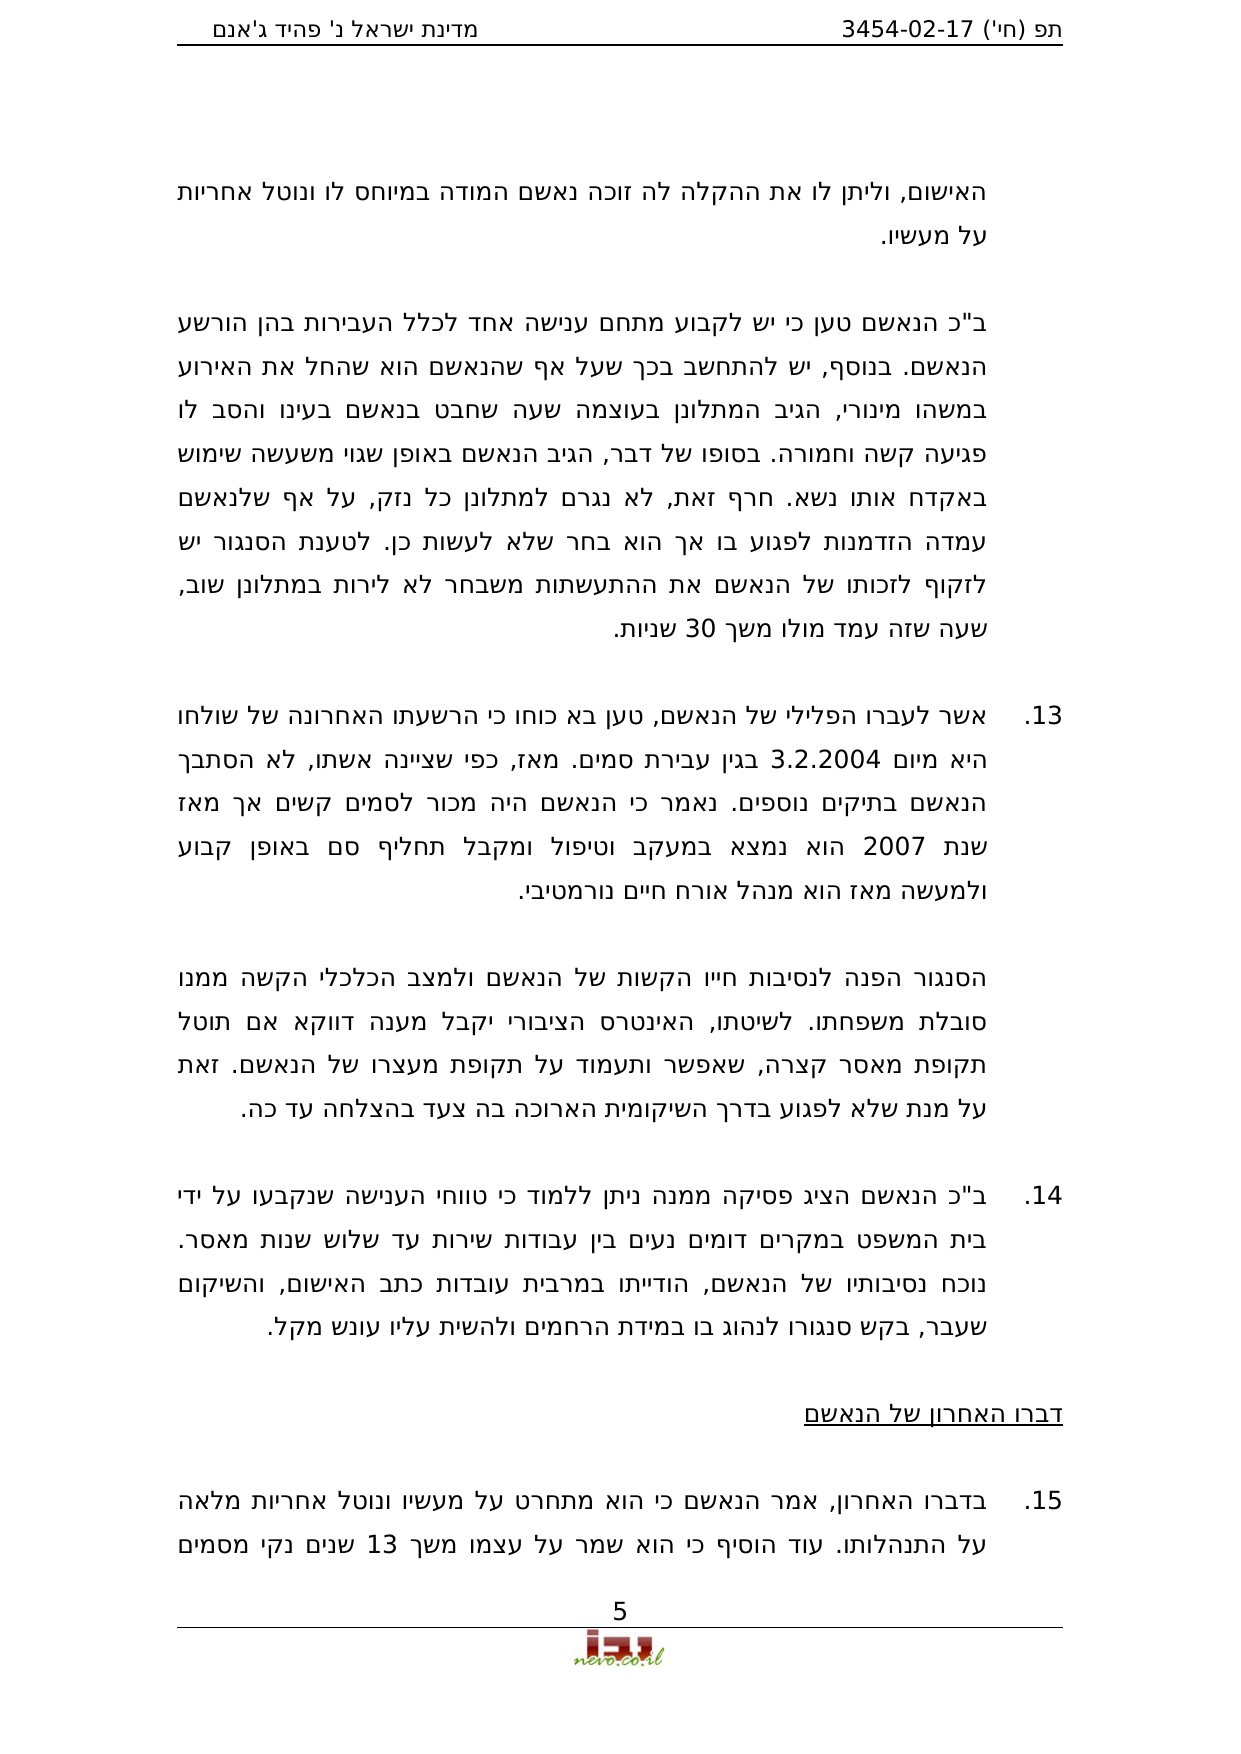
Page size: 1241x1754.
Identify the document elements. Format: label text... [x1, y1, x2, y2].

text ב"כ הנאשם טען כי יש לקבוע מתחם ענישה אחד לכלל העבירות בהן הורשע הנאשם. בנוסף, יש להתחשב בכך שעל אף שהנאשם הוא שהחל את האירוע במשהו מינורי, הגיב המתלונן בעוצמה שעה שחבט בנאשם בעינו והסב לו פגיעה קשה וחמורה. בסופו של דבר, הגיב הנאשם באופן שגוי משעשה שימוש באקדח אותו נשא. חרף זאת, לא נגרם למתלונן כל נזק, על אף שלנאשם עמדה הזדמנות לפגוע בו אך הוא בחר שלא לעשות כן. לטענת הסנגור יש לזקוף לזכותו של הנאשם את ההתעשתות משבחר לא לירות במתלונן שוב, שעה שזה עמד מולו משך 30 שניות. [177, 308, 1063, 643]
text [177, 1486, 1063, 1559]
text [177, 177, 1063, 250]
picture [574, 1629, 666, 1667]
text הסנגור הפנה לנסיבות חייו הקשות של הנאשם ולמצב הכלכלי הקשה ממנו סובלת משפחתו. לשיטתו, האינטרס הציבורי יקבל מענה דווקא אם תוטל תקופת מאסר קצרה, שאפשר ותעמוד על תקופת מעצרו של הנאשם. זאת על מנת שלא לפגוע בדרך השיקומית הארוכה בה צעד בהצלחה עד כה. [177, 963, 1063, 1123]
text דברו האחרון של הנאשם [177, 1399, 1063, 1429]
text 14. ב"כ הנאשם הציג פסיקה ממנה ניתן ללמוד כי טווחי הענישה שנקבעו על ידי בית המשפט במקרים דומים נעים בין עבודות שירות עד שלוש שנות מאסר. נוכח נסיבותיו של הנאשם, הודייתו במרבית עובדות כתב האישום, והשיקום שעבר, בקש סנגורו לנהוג בו במידת הרחמים ולהשית עליו עונש מקל. [177, 1181, 1063, 1342]
text 13. אשר לעברו הפלילי של הנאשם, טען בא כוחו כי הרשעתו האחרונה של שולחו היא מיום 3.2.2004 בגין עבירת סמים. מאז, כפי שציינה אשתו, לא הסתבך הנאשם בתיקים נוספים. נאמר כי הנאשם היה מכור לסמים קשים אך מאז שנת 2007 הוא נמצא במעקב וטיפול ומקבל תחליף סם באופן קבוע ולמעשה מאז הוא מנהל אורח חיים נורמטיבי. [177, 701, 1063, 905]
